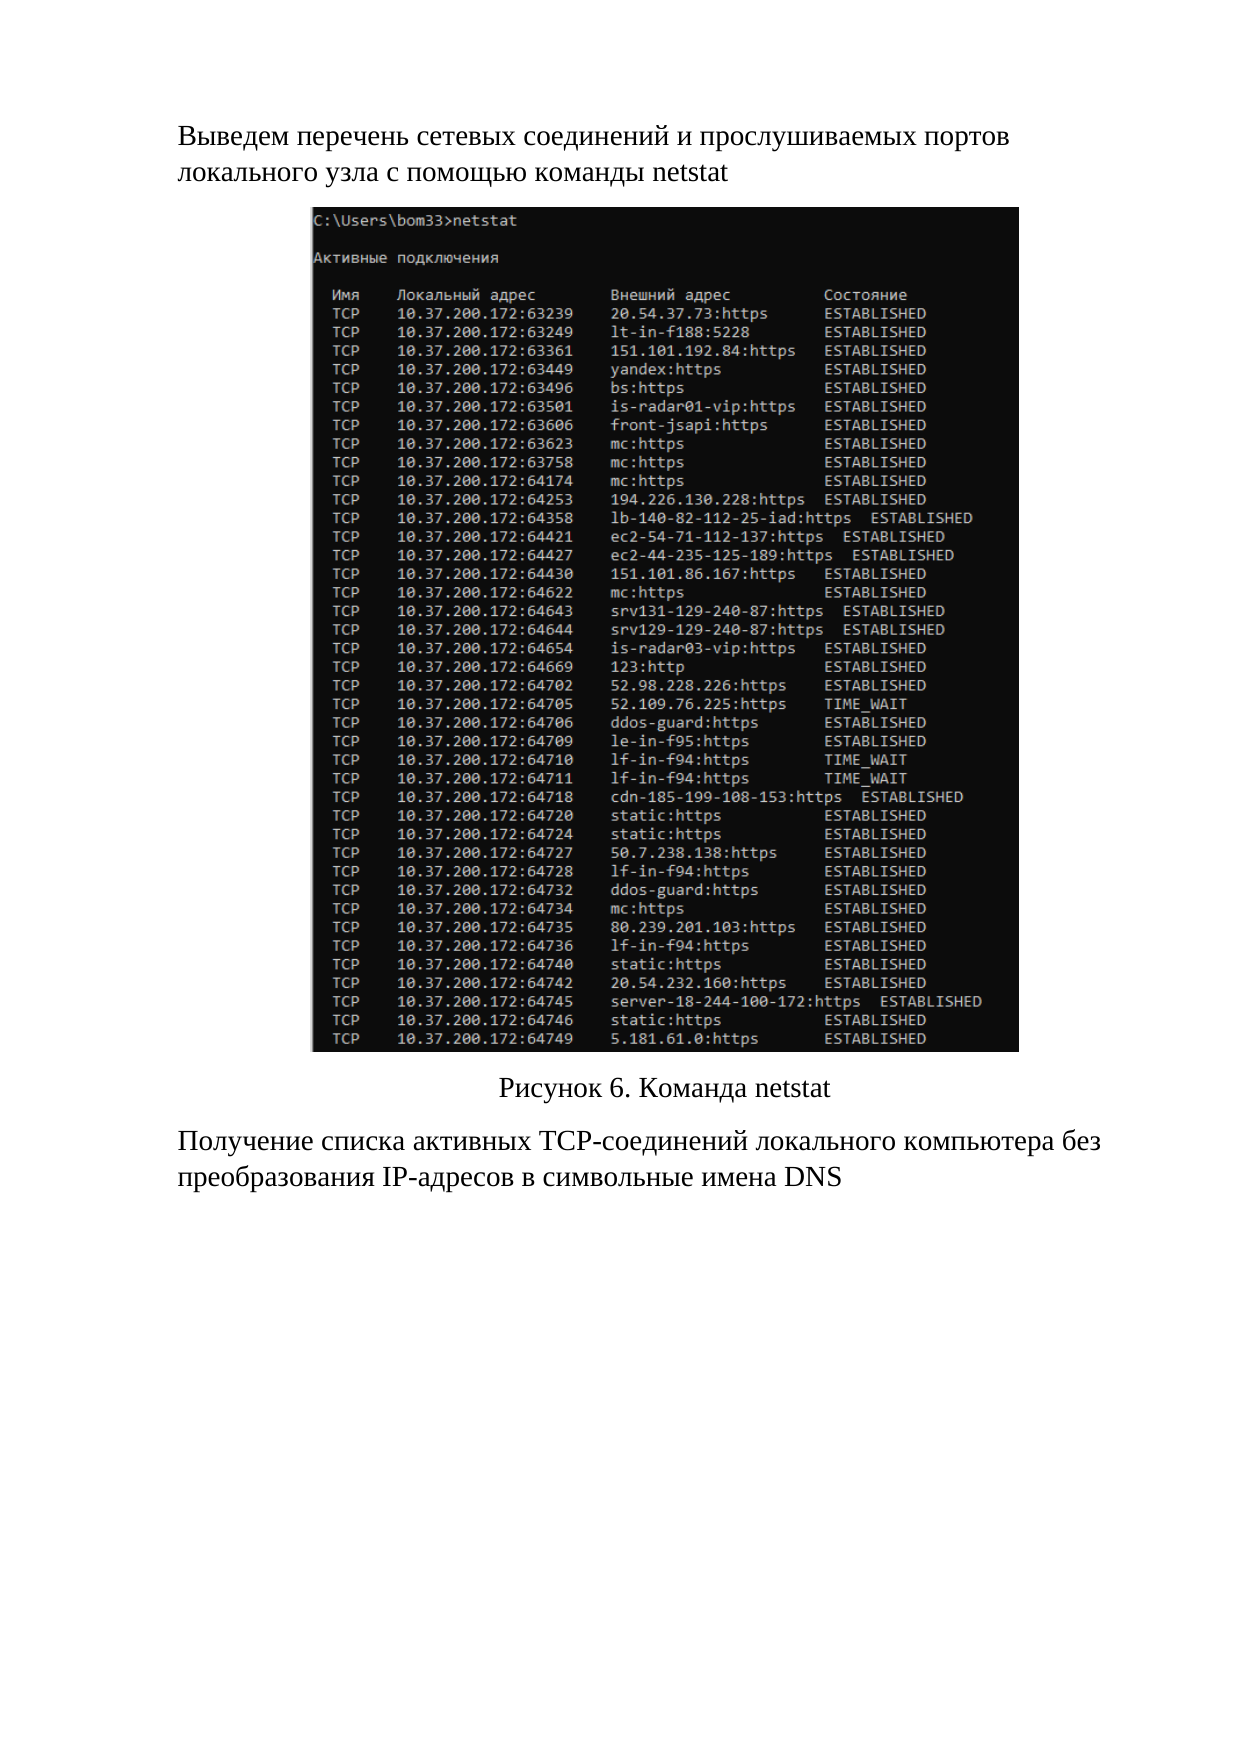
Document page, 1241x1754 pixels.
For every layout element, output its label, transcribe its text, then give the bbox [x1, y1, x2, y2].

picture [310, 207, 1019, 1052]
text Получение списка активных TCP-соединений локального компьютера без преобразования IP-адресов в символьные имена DNS [177, 1123, 1152, 1193]
text Выведем перечень сетевых соединений и прослушиваемых портов локального узла с помощью команды netstat [177, 118, 1152, 188]
text Рисунок 6. Команда netstat [177, 1070, 1152, 1104]
